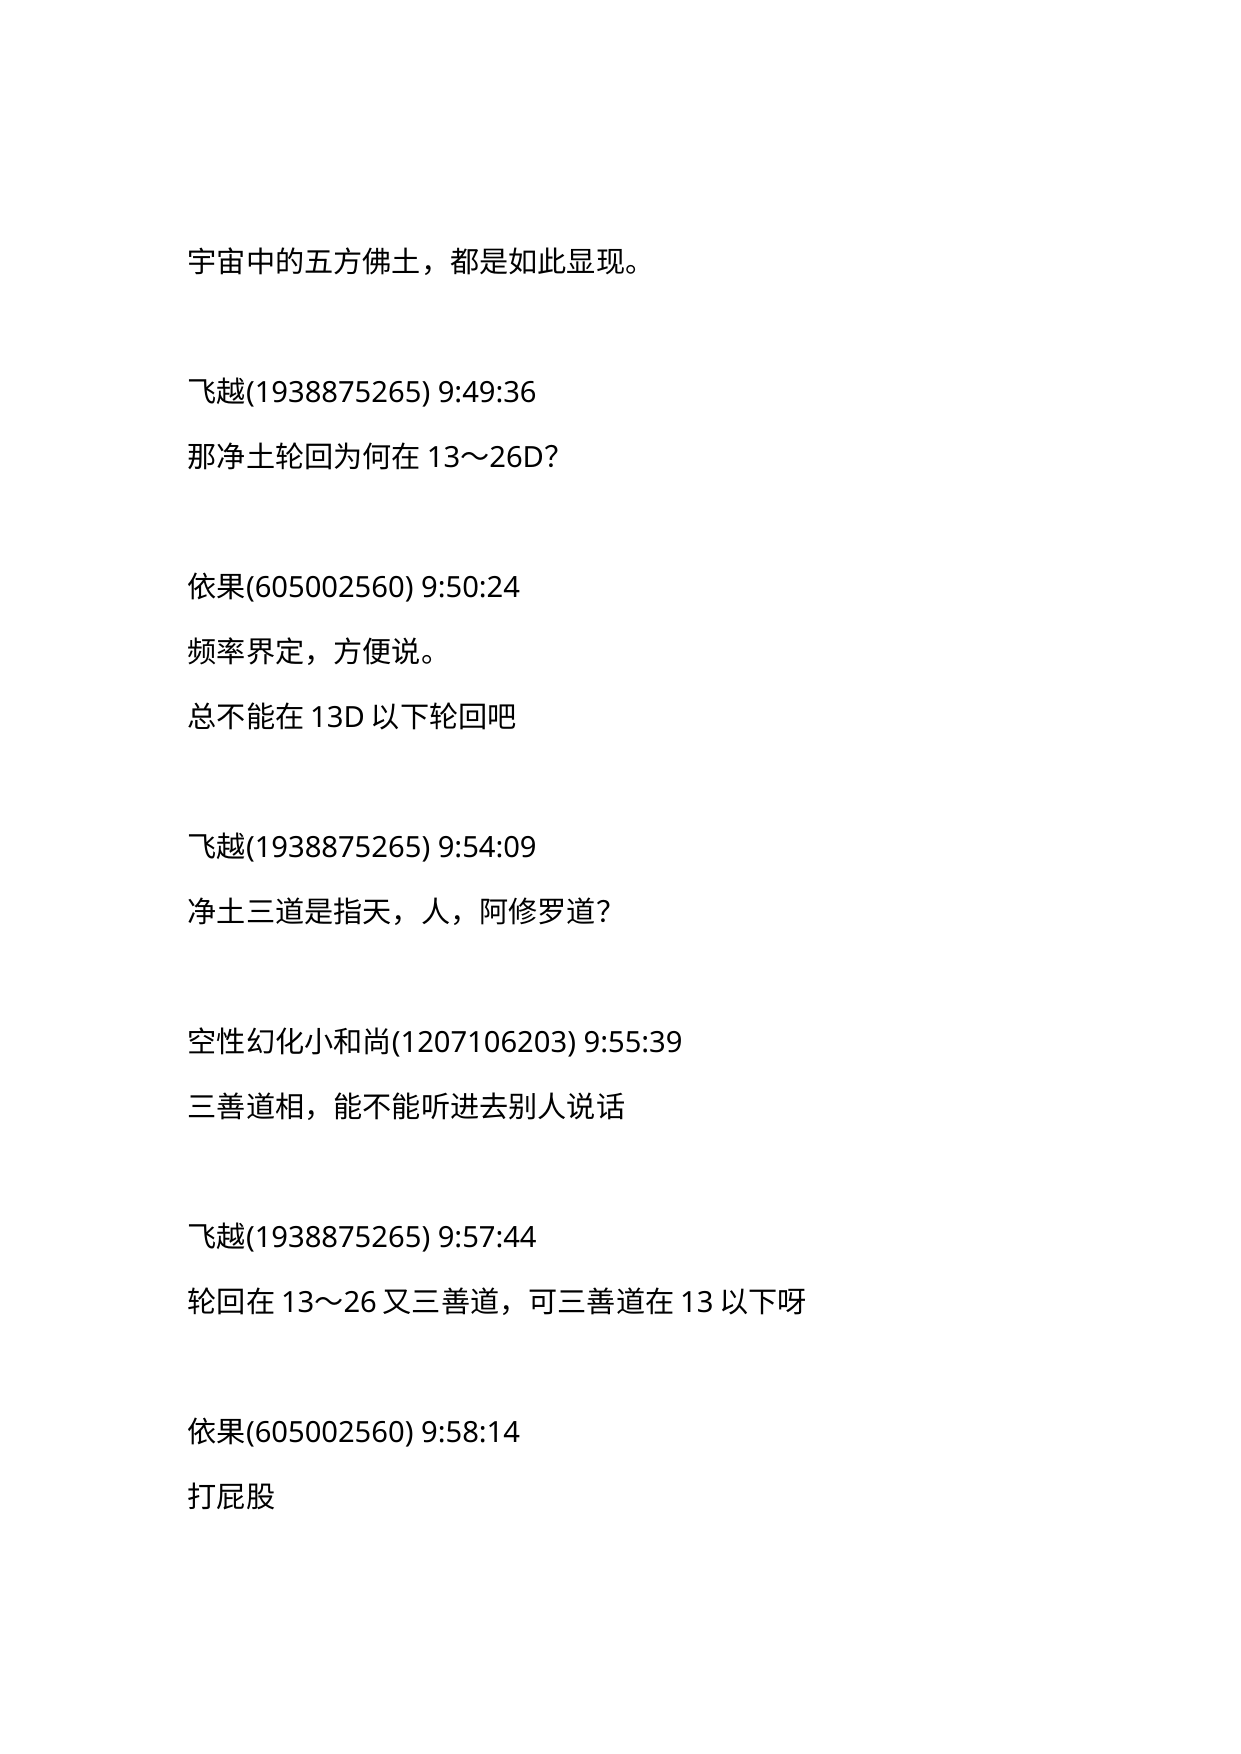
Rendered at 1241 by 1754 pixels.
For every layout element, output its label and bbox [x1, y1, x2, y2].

text [187, 162, 1053, 1527]
